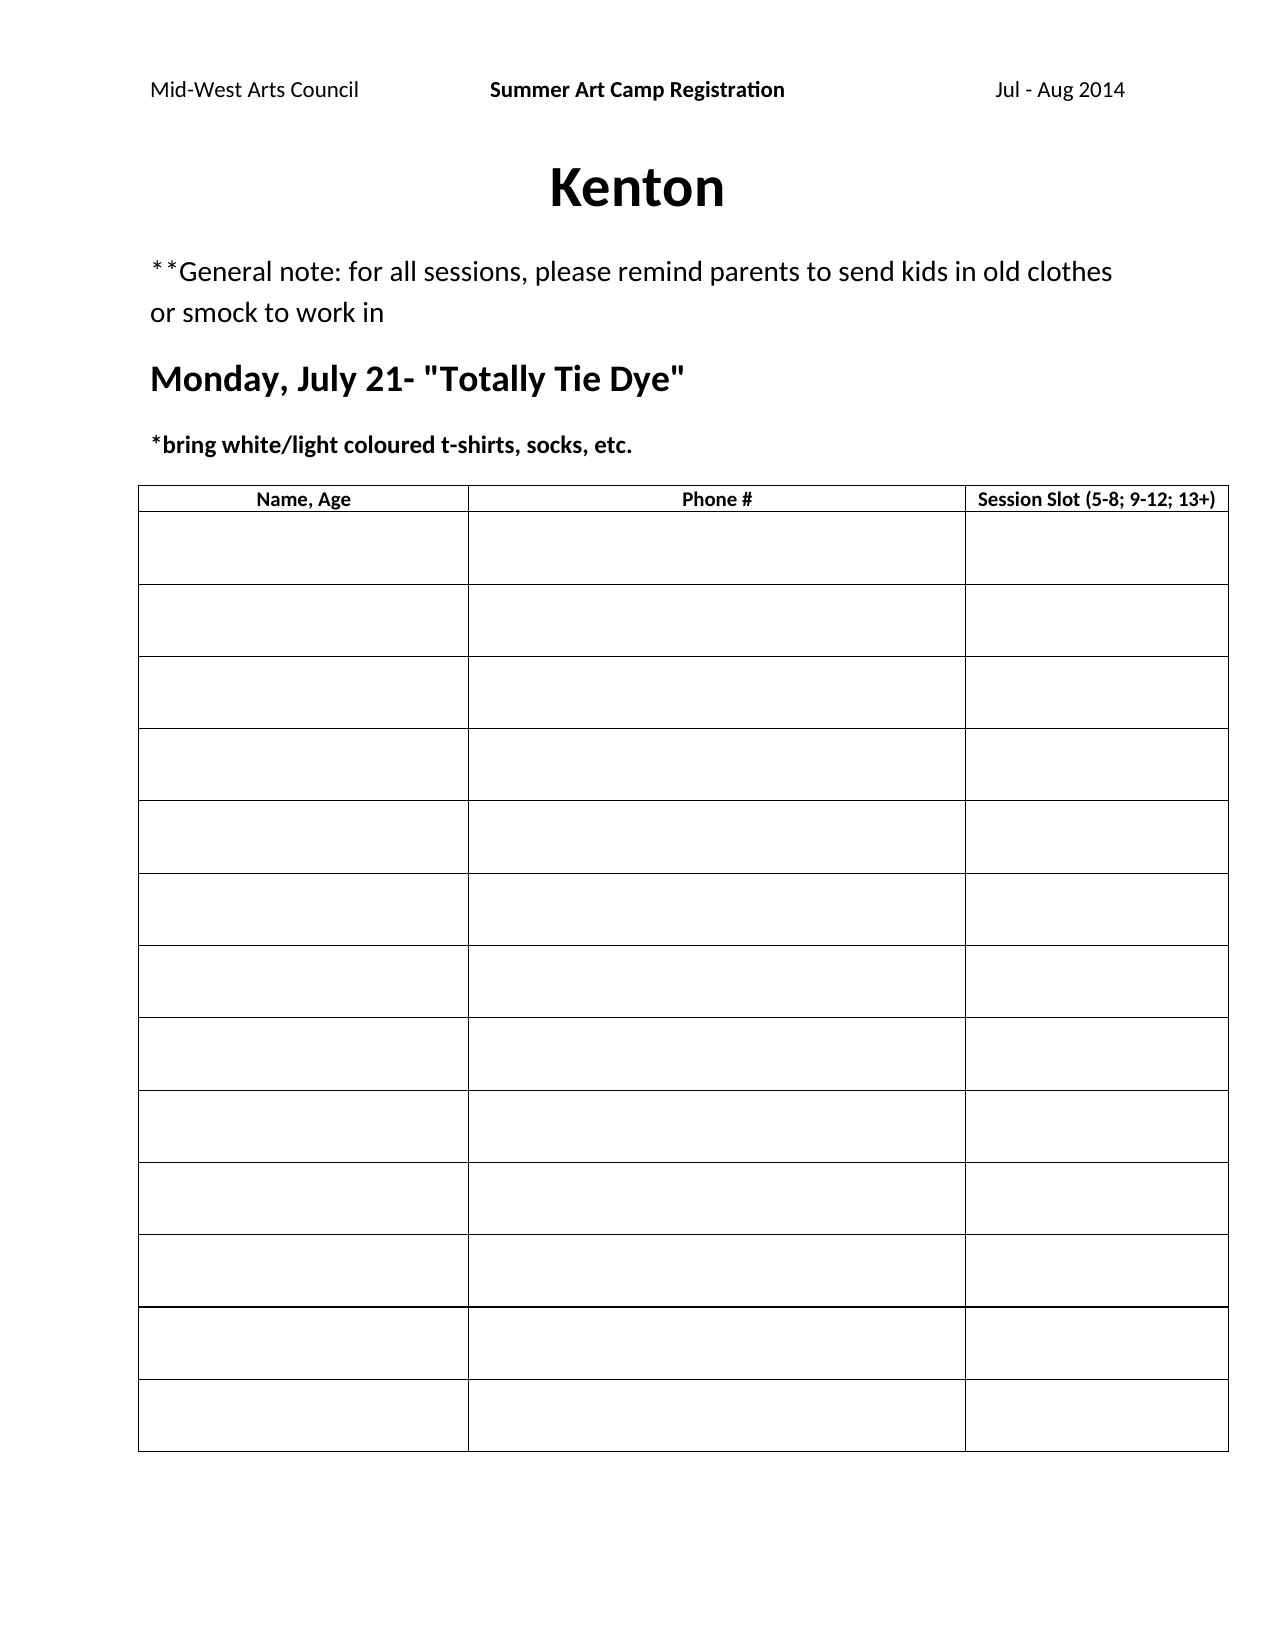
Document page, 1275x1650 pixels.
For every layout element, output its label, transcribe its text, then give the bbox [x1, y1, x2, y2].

table_cell [966, 801, 1228, 873]
table_cell [139, 1235, 468, 1306]
table_cell [469, 1380, 965, 1451]
table_cell [966, 1091, 1228, 1162]
table_cell [966, 512, 1228, 583]
table_cell [469, 1091, 965, 1162]
table_cell [966, 1308, 1228, 1379]
table_cell [139, 657, 468, 728]
text Monday, July 21- "Totally Tie Dye" [150, 355, 1125, 401]
table_cell [469, 585, 965, 656]
table_cell [966, 657, 1228, 728]
table_header Session Slot (5-8; 9-12; 13+) [966, 486, 1228, 511]
table_cell [139, 512, 468, 583]
table_header Phone # [469, 486, 965, 511]
table_cell [469, 657, 965, 728]
table_cell [139, 729, 468, 800]
table_cell [469, 1308, 965, 1379]
table_cell [469, 1163, 965, 1234]
text *bring white/light coloured t-shirts, socks, etc. [150, 429, 1125, 459]
table_header Name, Age [139, 486, 468, 511]
table_cell [469, 512, 965, 583]
table_cell [966, 585, 1228, 656]
table_cell [966, 1235, 1228, 1306]
table_cell [966, 946, 1228, 1017]
table_cell [139, 585, 468, 656]
table_cell [469, 1235, 965, 1306]
table_cell [139, 1163, 468, 1234]
table_cell [139, 946, 468, 1017]
table_cell [139, 801, 468, 873]
text Kenton [150, 150, 1125, 221]
table_cell [139, 1018, 468, 1089]
table_cell [469, 874, 965, 945]
table_cell [139, 874, 468, 945]
table_cell [966, 729, 1228, 800]
table_cell [966, 1163, 1228, 1234]
table_cell [469, 946, 965, 1017]
table_cell [139, 1091, 468, 1162]
table_cell [469, 729, 965, 800]
table_cell [966, 1018, 1228, 1089]
table_cell [966, 874, 1228, 945]
table_cell [139, 1308, 468, 1379]
table_cell [469, 1018, 965, 1089]
text **General note: for all sessions, please remind parents to send kids in old clothes or smock to work in [150, 253, 1125, 329]
table_cell [966, 1380, 1228, 1451]
table_cell [139, 1380, 468, 1451]
table_cell [469, 801, 965, 873]
